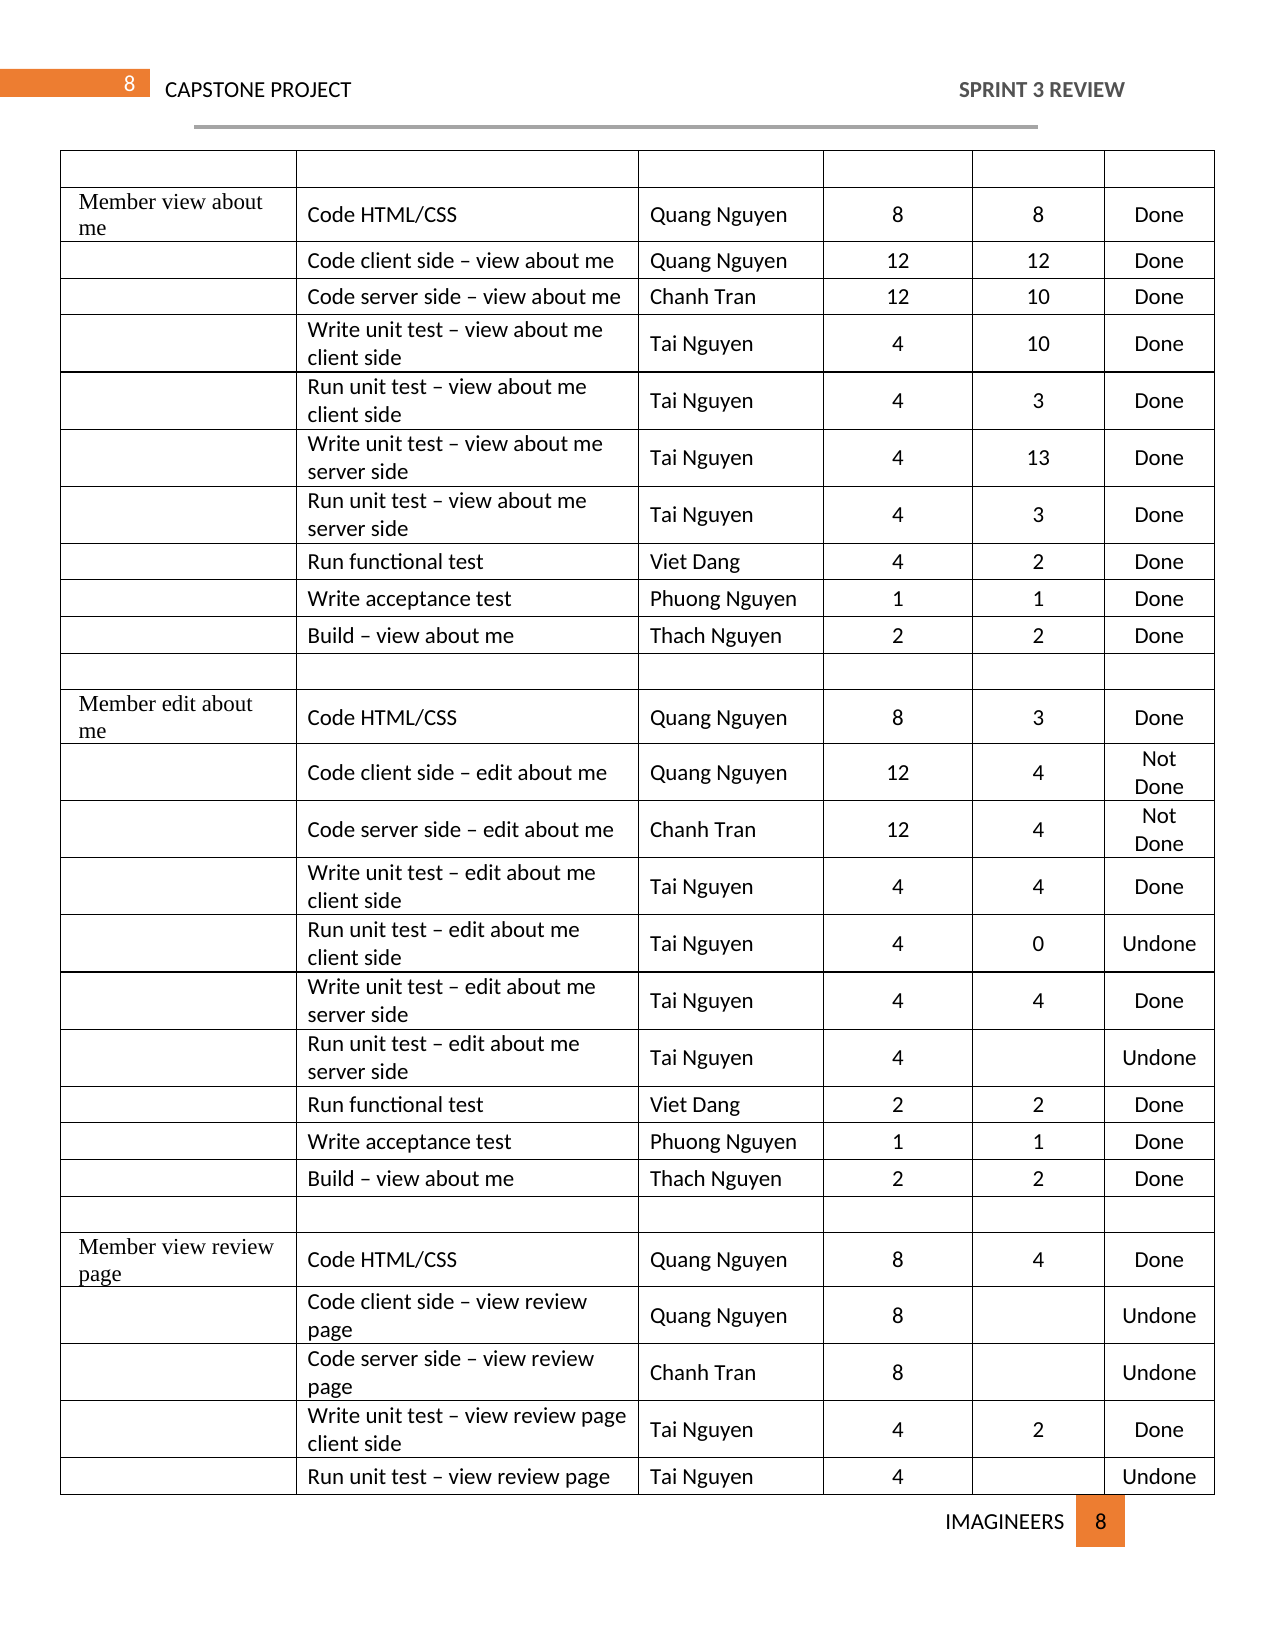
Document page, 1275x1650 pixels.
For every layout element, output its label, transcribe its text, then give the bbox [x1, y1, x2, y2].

table_cell Done [1105, 1160, 1214, 1196]
table_cell [973, 1287, 1104, 1343]
table_cell Tai Nguyen [639, 915, 823, 971]
table_cell 4 [973, 973, 1104, 1028]
table_cell Run functional test [297, 1087, 638, 1122]
table_cell 2 [973, 1401, 1104, 1457]
table_cell Run unit test – view about me server side [297, 487, 638, 543]
table_cell 2 [973, 544, 1104, 579]
table_cell 1 [973, 580, 1104, 616]
table_cell Chanh Tran [639, 279, 823, 314]
table_cell Done [1105, 373, 1214, 428]
table_cell 1 [824, 1123, 972, 1159]
table_cell Code HTML/CSS [297, 690, 638, 743]
table_cell Tai Nguyen [639, 1458, 823, 1494]
table_cell Tai Nguyen [639, 315, 823, 371]
table_cell 4 [824, 973, 972, 1028]
table_cell [824, 151, 972, 187]
table_cell 12 [824, 801, 972, 857]
table_cell 4 [824, 487, 972, 543]
table_cell Done [1105, 188, 1214, 241]
table_cell 3 [973, 487, 1104, 543]
table_cell Write unit test – edit about me client side [297, 858, 638, 914]
table_cell Tai Nguyen [639, 487, 823, 543]
table_cell Done [1105, 279, 1214, 314]
table_cell [973, 1344, 1104, 1400]
table_cell Undone [1105, 1458, 1214, 1494]
table_cell 10 [973, 315, 1104, 371]
table_cell 4 [973, 858, 1104, 914]
table_cell [61, 654, 296, 689]
table_cell 8 [824, 1287, 972, 1343]
table_cell 8 [973, 188, 1104, 241]
table_cell 4 [973, 744, 1104, 800]
table_cell Write unit test – edit about me server side [297, 973, 638, 1028]
table_cell Phuong Nguyen [639, 580, 823, 616]
table_cell 8 [824, 1233, 972, 1286]
table_cell Undone [1105, 1287, 1214, 1343]
table_cell [61, 617, 296, 653]
table_cell 2 [824, 617, 972, 653]
table_cell [297, 1197, 638, 1232]
table_cell 8 [824, 188, 972, 241]
table_cell [61, 487, 296, 543]
table_cell [973, 1197, 1104, 1232]
table_cell 10 [973, 279, 1104, 314]
table_cell 4 [824, 1030, 972, 1086]
table_cell 4 [824, 915, 972, 971]
table_cell 8 [824, 690, 972, 743]
table_cell Done [1105, 858, 1214, 914]
table_cell 3 [973, 373, 1104, 428]
table_cell Tai Nguyen [639, 373, 823, 428]
table_cell Write unit test – view about me server side [297, 430, 638, 486]
table_cell Member view about me [61, 188, 296, 241]
table_cell Undone [1105, 915, 1214, 971]
table_cell Thach Nguyen [639, 1160, 823, 1196]
table_cell Code client side – view about me [297, 242, 638, 278]
table_cell Run unit test – edit about me server side [297, 1030, 638, 1086]
table_cell [61, 1123, 296, 1159]
table_cell 2 [824, 1160, 972, 1196]
table_cell Build – view about me [297, 1160, 638, 1196]
table_cell [61, 801, 296, 857]
table_cell 4 [824, 544, 972, 579]
table_cell Run unit test – view about me client side [297, 373, 638, 428]
table_cell 2 [973, 617, 1104, 653]
table_cell Not Done [1105, 801, 1214, 857]
table_cell Undone [1105, 1344, 1214, 1400]
table_cell 12 [824, 279, 972, 314]
table_cell [61, 315, 296, 371]
table_cell [61, 1458, 296, 1494]
table_cell [61, 242, 296, 278]
table_cell [639, 151, 823, 187]
table_cell 1 [973, 1123, 1104, 1159]
table_cell [61, 915, 296, 971]
table_cell 4 [824, 315, 972, 371]
table_cell Done [1105, 430, 1214, 486]
table_cell [973, 1030, 1104, 1086]
table_cell 4 [824, 430, 972, 486]
table_cell [61, 430, 296, 486]
table_cell [61, 1160, 296, 1196]
table_cell [1105, 151, 1214, 187]
table_cell Code server side – edit about me [297, 801, 638, 857]
table_cell Quang Nguyen [639, 188, 823, 241]
table_cell [61, 1197, 296, 1232]
table_cell Done [1105, 617, 1214, 653]
table_cell [297, 654, 638, 689]
table_cell [824, 654, 972, 689]
table_cell [973, 151, 1104, 187]
table_cell 4 [973, 1233, 1104, 1286]
table_cell 4 [824, 1458, 972, 1494]
table_cell [824, 1197, 972, 1232]
table_cell Done [1105, 973, 1214, 1028]
table_cell Code server side – view review page [297, 1344, 638, 1400]
table_cell Done [1105, 1401, 1214, 1457]
table_cell [61, 580, 296, 616]
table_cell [297, 1458, 638, 1494]
table_cell [973, 654, 1104, 689]
table_cell [61, 1344, 296, 1400]
table_cell 12 [824, 744, 972, 800]
table_cell Tai Nguyen [639, 430, 823, 486]
table_cell [61, 973, 296, 1028]
table_cell Not Done [1105, 744, 1214, 800]
table_cell Code HTML/CSS [297, 188, 638, 241]
table_cell Undone [1105, 1030, 1214, 1086]
table_cell 4 [824, 373, 972, 428]
table_cell Done [1105, 580, 1214, 616]
table_cell Done [1105, 315, 1214, 371]
table_cell Quang Nguyen [639, 690, 823, 743]
table_cell 3 [973, 690, 1104, 743]
table_cell Tai Nguyen [639, 858, 823, 914]
table_cell Tai Nguyen [639, 1401, 823, 1457]
table_cell Quang Nguyen [639, 1233, 823, 1286]
table_cell Quang Nguyen [639, 1287, 823, 1343]
table_cell Quang Nguyen [639, 744, 823, 800]
table_cell [61, 744, 296, 800]
table_cell Viet Dang [639, 544, 823, 579]
table_cell 4 [824, 858, 972, 914]
table_cell Phuong Nguyen [639, 1123, 823, 1159]
table_cell Code client side – view review page [297, 1287, 638, 1343]
table_cell Thach Nguyen [639, 617, 823, 653]
table_cell Code client side – edit about me [297, 744, 638, 800]
table_cell 4 [824, 1401, 972, 1457]
table_cell [61, 858, 296, 914]
table_cell Chanh Tran [639, 801, 823, 857]
table_cell Done [1105, 1233, 1214, 1286]
table_cell [639, 1197, 823, 1232]
table_cell [297, 151, 638, 187]
table_cell [639, 654, 823, 689]
table_cell 0 [973, 915, 1104, 971]
table_cell Member view review page [61, 1233, 296, 1286]
table_cell Write unit test – view about me client side [297, 315, 638, 371]
table_cell Done [1105, 1123, 1214, 1159]
table_cell Done [1105, 544, 1214, 579]
table_cell [973, 1458, 1104, 1494]
table_cell Write acceptance test [297, 1123, 638, 1159]
table_cell Chanh Tran [639, 1344, 823, 1400]
table_cell 4 [973, 801, 1104, 857]
table_cell Quang Nguyen [639, 242, 823, 278]
table_cell Done [1105, 242, 1214, 278]
table_cell Tai Nguyen [639, 1030, 823, 1086]
table_cell [61, 1287, 296, 1343]
table_cell [61, 1087, 296, 1122]
table_cell 2 [824, 1087, 972, 1122]
table_cell 2 [973, 1087, 1104, 1122]
table_cell Done [1105, 690, 1214, 743]
table_cell [1105, 1197, 1214, 1232]
table_cell [61, 1401, 296, 1457]
table_cell [61, 151, 296, 187]
table_cell [61, 544, 296, 579]
table_cell 8 [824, 1344, 972, 1400]
table_cell [61, 373, 296, 428]
table_cell 13 [973, 430, 1104, 486]
table_cell Run functional test [297, 544, 638, 579]
table_cell 12 [824, 242, 972, 278]
table_cell [61, 1030, 296, 1086]
table_cell Done [1105, 487, 1214, 543]
table_cell Code HTML/CSS [297, 1233, 638, 1286]
table_cell Write unit test – view review page client side [297, 1401, 638, 1457]
table_cell Viet Dang [639, 1087, 823, 1122]
table_cell [61, 279, 296, 314]
table_cell Tai Nguyen [639, 973, 823, 1028]
table_cell 2 [973, 1160, 1104, 1196]
table_cell Run unit test – edit about me client side [297, 915, 638, 971]
table_cell 12 [973, 242, 1104, 278]
table_cell Code server side – view about me [297, 279, 638, 314]
table_cell Member edit about me [61, 690, 296, 743]
table_cell 1 [824, 580, 972, 616]
table_cell Build – view about me [297, 617, 638, 653]
table_cell Done [1105, 1087, 1214, 1122]
table_cell Write acceptance test [297, 580, 638, 616]
table_cell [1105, 654, 1214, 689]
